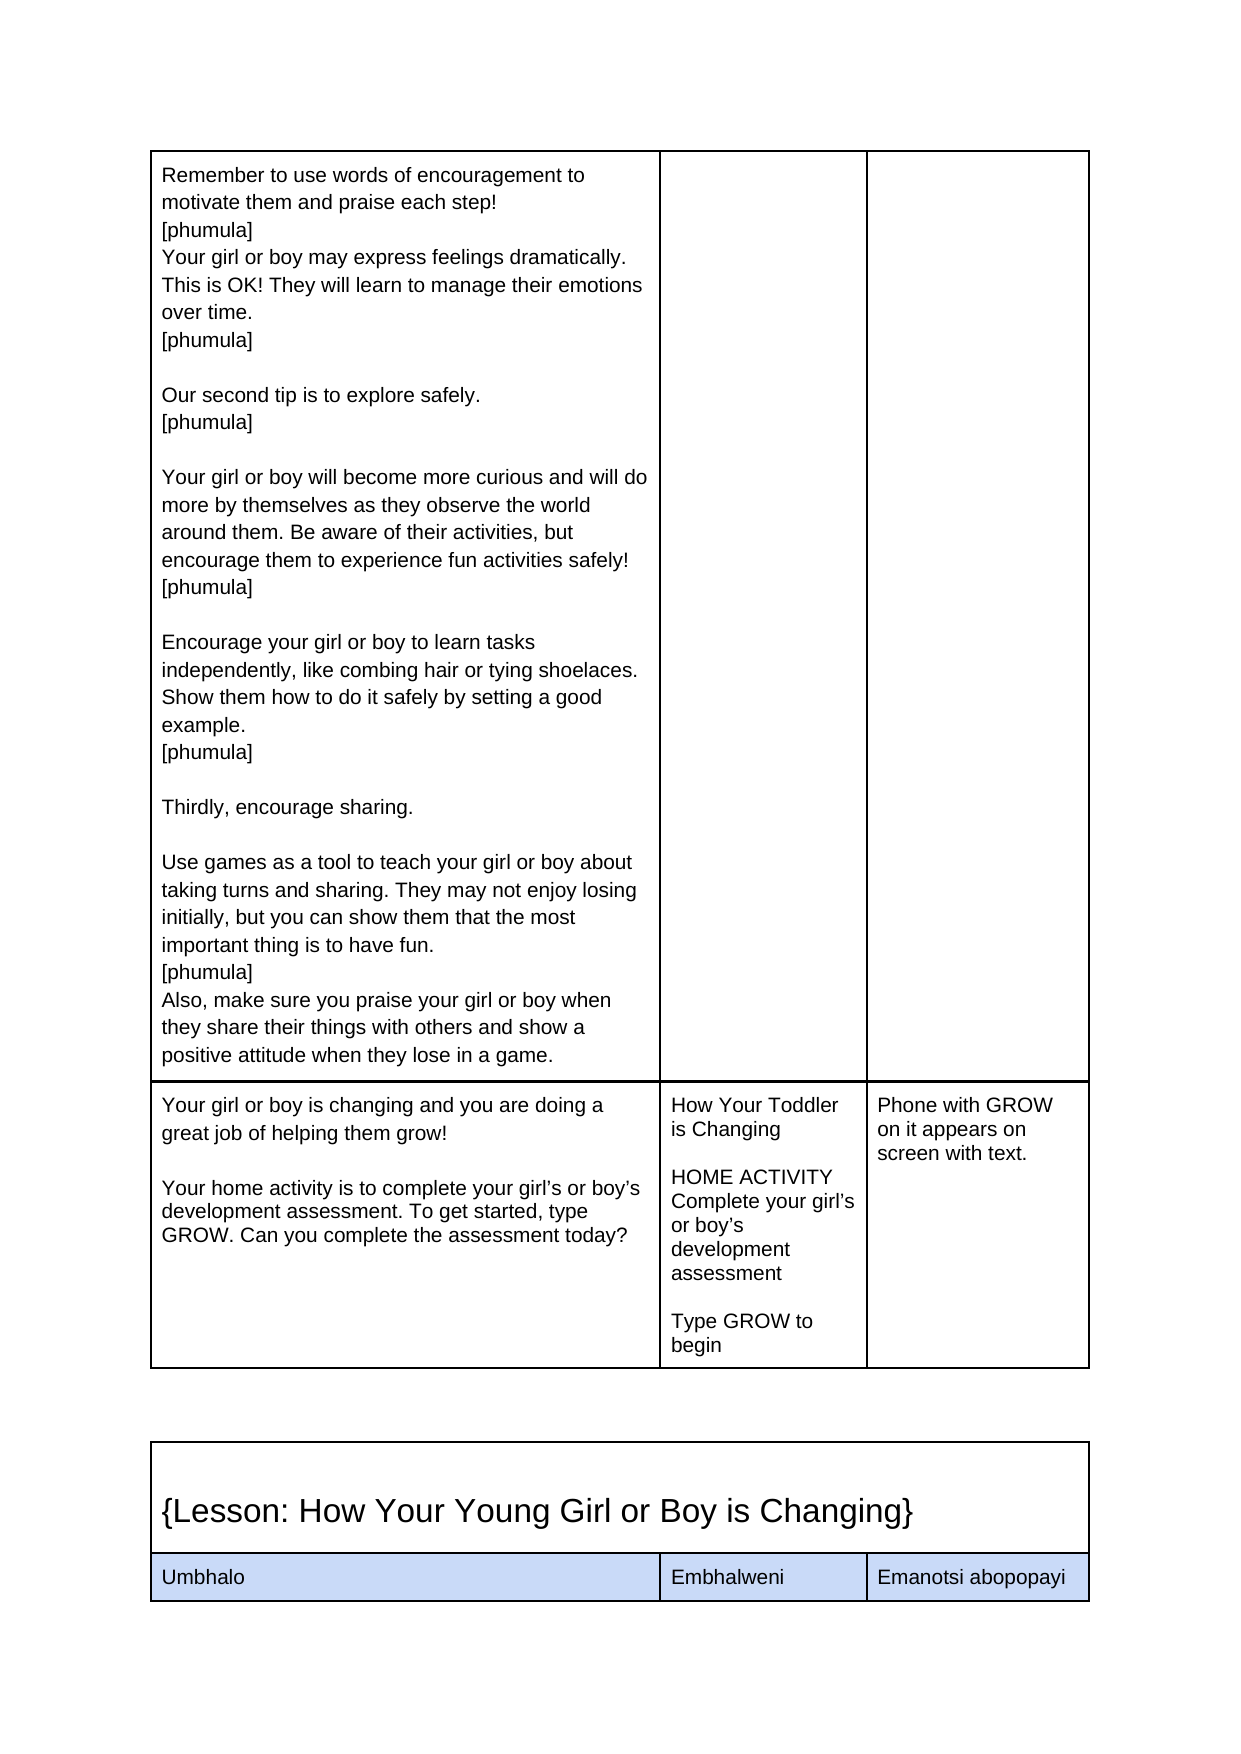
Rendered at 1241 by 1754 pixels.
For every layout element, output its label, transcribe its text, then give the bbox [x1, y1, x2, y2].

table_cell Your girl or boy is changing and you are doing a great job of helping them grow! Your home activity is to complete your girl’s or boy’s development assessment. To get started, type GROW. Can you complete the assessment today? [152, 1083, 659, 1367]
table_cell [152, 152, 659, 1080]
table_cell Umbhalo [152, 1554, 659, 1600]
table_cell How Your Toddler is Changing HOME ACTIVITY Complete your girl’s or boy’s development assessment Type GROW to begin [661, 1083, 866, 1367]
table_cell Phone with GROW on it appears on screen with text. [868, 1083, 1088, 1367]
table_header {Lesson: How Your Young Girl or Boy is Changing} [152, 1443, 1088, 1552]
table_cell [661, 1554, 866, 1600]
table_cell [661, 152, 866, 1080]
table_cell [868, 152, 1088, 1080]
table_cell Emanotsi abopopayi [868, 1554, 1088, 1600]
